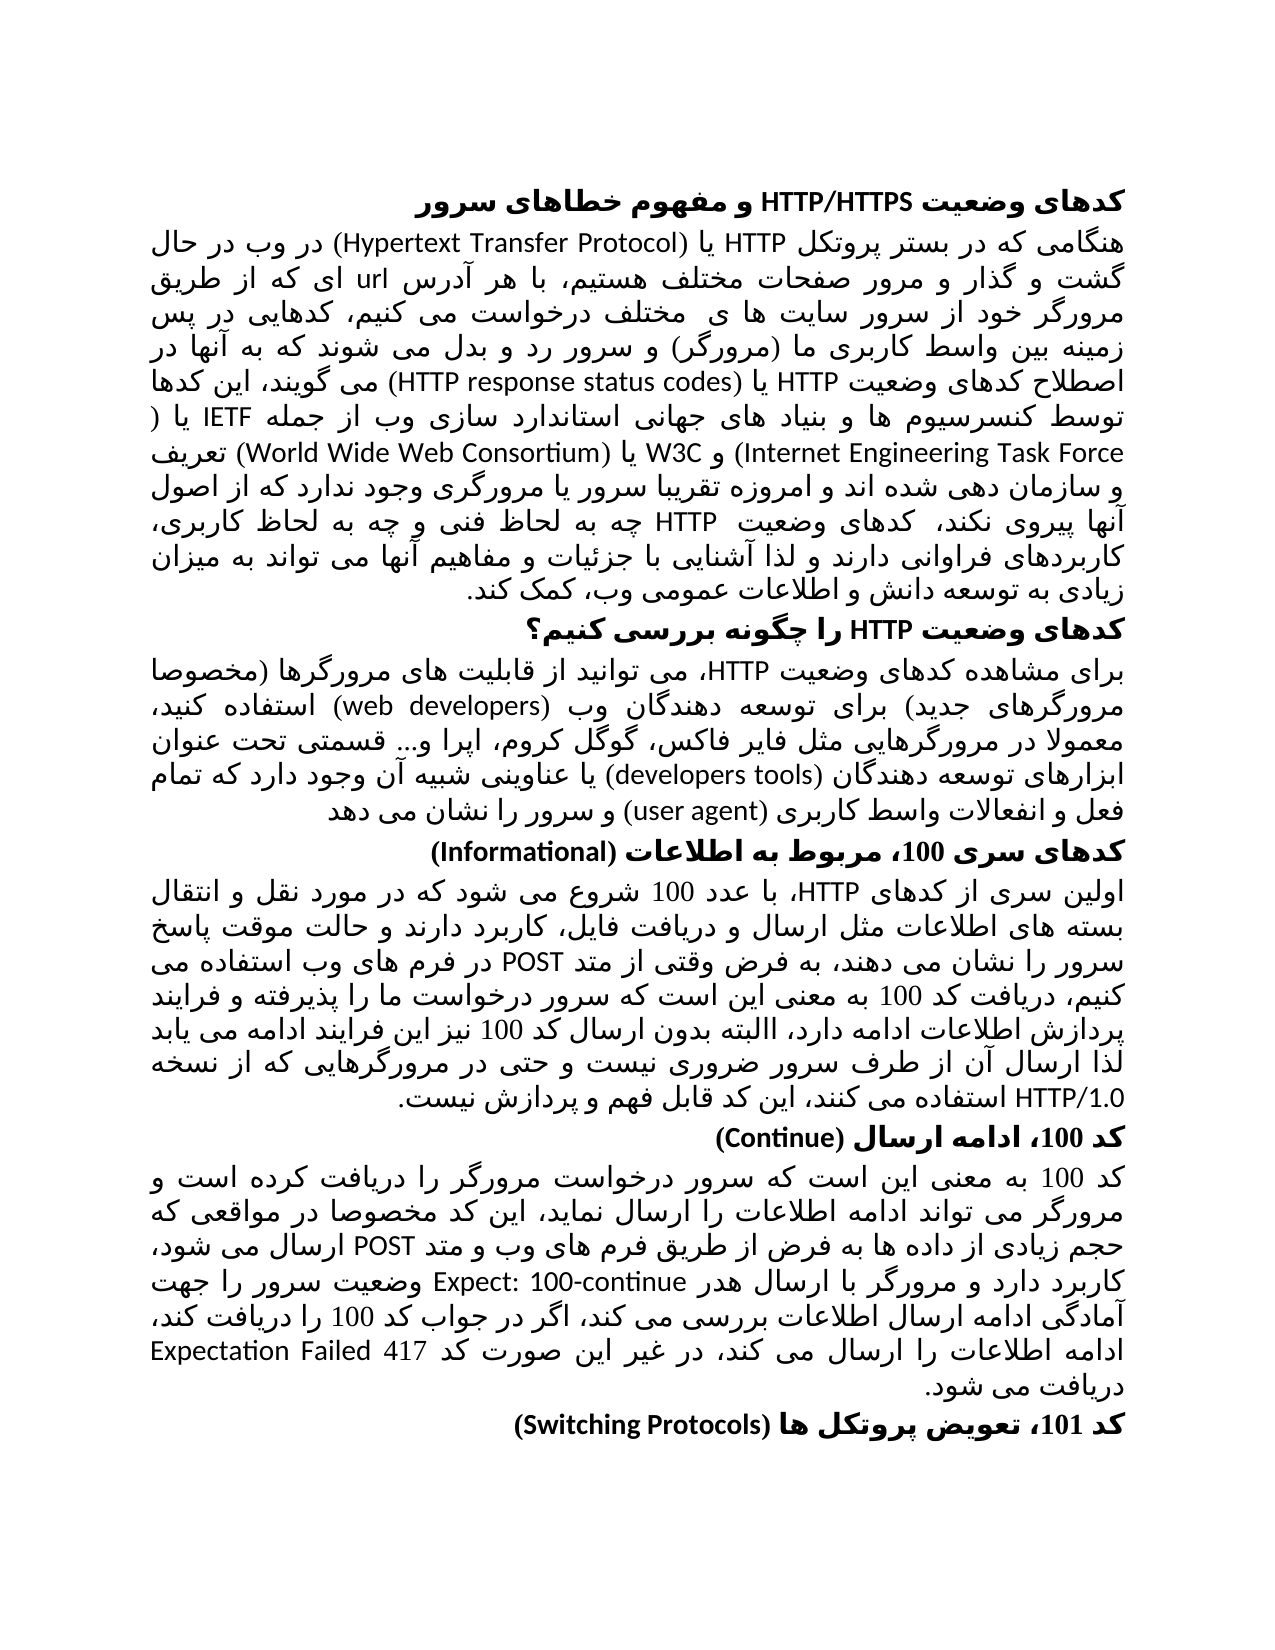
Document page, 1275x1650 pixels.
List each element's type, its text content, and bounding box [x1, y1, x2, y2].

text اولین سری از کدهای HTTP، با عدد 100 شروع می شود که در مورد نقل و انتقال بسته های اطلاعات مثل ارسال و دریافت فایل، کاربرد دارند و حالت موقت پاسخ سرور را نشان می دهند، به فرض وقتی از متد POST در فرم های وب استفاده می کنیم، دریافت کد 100 به معنی این است که سرور درخواست ما را پذیرفته و فرایند پردازش اطلاعات ادامه دارد، االبته بدون ارسال کد 100 نیز این فرایند ادامه می یابد لذا ارسال آن از طرف سرور ضروری نیست و حتی در مرورگرهایی که از نسخه HTTP/1.0 استفاده می کنند، این کد قابل فهم و پردازش نیست. [150, 873, 1125, 1114]
text کدهای وضعیت HTTP را چگونه بررسی کنیم؟ [150, 611, 1125, 646]
text هنگامی که در بستر پروتکل HTTP یا (Hypertext Transfer Protocol) در وب در حال گشت و گذار و مرور صفحات مختلف هستیم، با هر آدرس url ای که از طریق مرورگر خود از سرور سایت ها ی مختلف درخواست می کنیم، کدهایی در پس زمینه بین واسط کاربری ما (مرورگر) و سرور رد و بدل می شوند که به آنها در اصطلاح کدهای وضعیت HTTP یا (HTTP response status codes) می گویند، این کدها توسط کنسرسیوم ها و بنیاد های جهانی استاندارد سازی وب از جمله IETF یا (Internet Engineering Task Force) و W3C یا (World Wide Web Consortium) تعریف و سازمان دهی شده اند و امروزه تقریبا سرور یا مرورگری وجود ندارد که از اصول آنها پیروی نکند، کدهای وضعیت HTTP چه به لحاظ فنی و چه به لحاظ کاربری، کاربردهای فراوانی دارند و لذا آشنایی با جزئیات و مفاهیم آنها می تواند به میزان زیادی به توسعه دانش و اطلاعات عمومی وب، کمک کند. [150, 224, 1125, 606]
text کد 100 به معنی این است که سرور درخواست مرورگر را دریافت کرده است و مرورگر می تواند ادامه اطلاعات را ارسال نماید، این کد مخصوصا در مواقعی که حجم زیادی از داده ها به فرض از طریق فرم های وب و متد POST ارسال می شود، کاربرد دارد و مرورگر با ارسال هدر Expect: 100-continue وضعیت سرور را جهت آمادگی ادامه ارسال اطلاعات بررسی می کند، اگر در جواب کد 100 را دریافت کند، ادامه اطلاعات را ارسال می کند، در غیر این صورت کد 417 Expectation Failed دریافت می شود. [150, 1160, 1125, 1401]
text برای مشاهده کدهای وضعیت HTTP، می توانید از قابلیت های مرورگرها (مخصوصا مرورگرهای جدید) برای توسعه دهندگان وب (web developers) استفاده کنید، معمولا در مرورگرهایی مثل فایر فاکس، گوگل کروم، اپرا و... قسمتی تحت عنوان ابزارهای توسعه دهندگان (developers tools) یا عناوینی شبیه آن وجود دارد که تمام فعل و انفعالات واسط کاربری (user agent) و سرور را نشان می دهد [150, 652, 1125, 828]
text کدهای وضعیت HTTP/HTTPS و مفهوم خطاهای سرور [150, 150, 1125, 219]
text کدهای سری 100، مربوط به اطلاعات (Informational) [150, 833, 1125, 868]
text کد 101، تعویض پروتکل ها (Switching Protocols) [150, 1406, 1125, 1442]
text کد 100، ادامه ارسال (Continue) [150, 1119, 1125, 1155]
